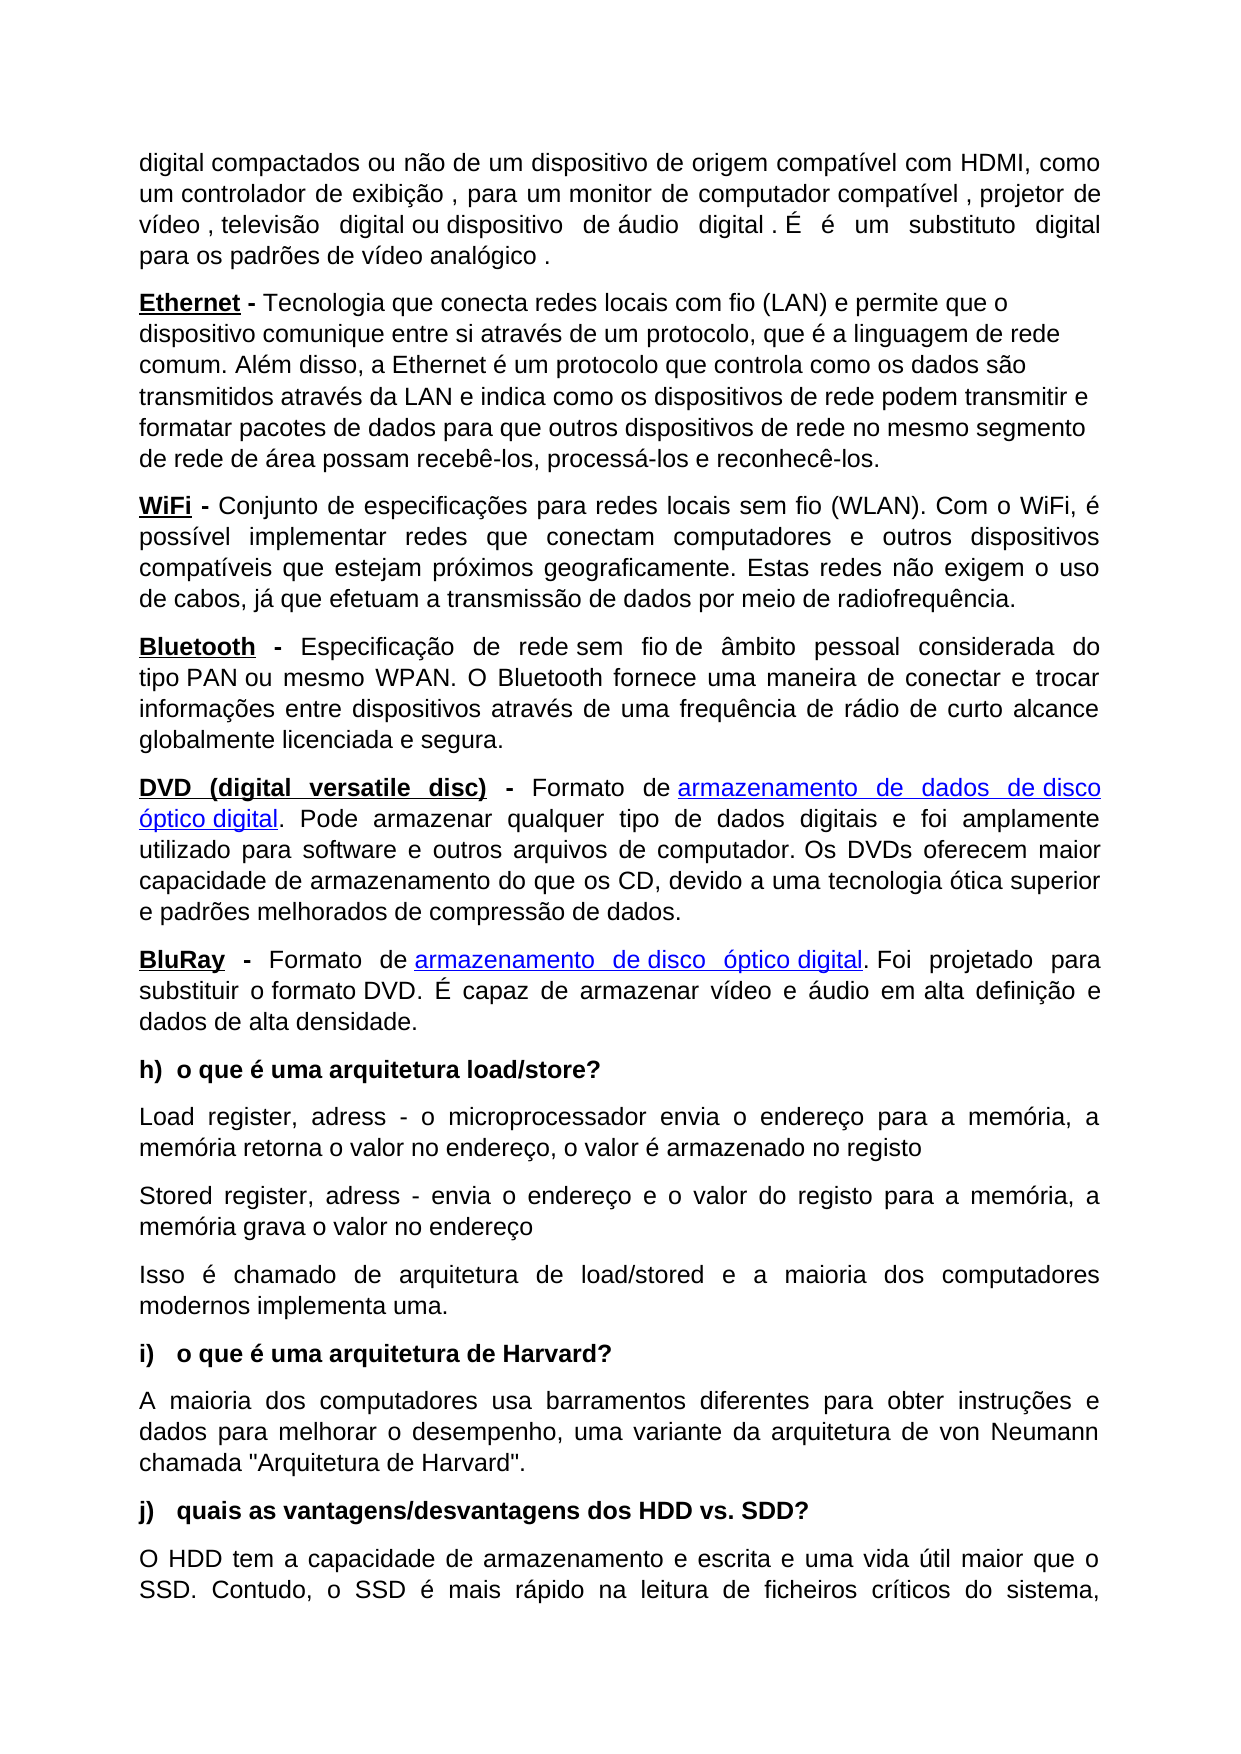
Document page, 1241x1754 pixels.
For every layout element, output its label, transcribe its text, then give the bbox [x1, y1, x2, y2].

text Stored register, adress - envia o endereço e o valor do registo para a memória, a memória grava o valor no endereço [139, 1181, 1101, 1241]
list quais as vantagens/desvantagens dos HDD vs. SDD? [139, 1496, 1101, 1525]
text WiFi - Conjunto de especificações para redes locais sem fio (WLAN). Com o WiFi, é possível implementar redes que conectam computadores e outros dispositivos compatíveis que estejam próximos geograficamente. Estas redes não exigem o uso de cabos, já que efetuam a transmissão de dados por meio de radiofrequência. [139, 491, 1101, 523]
text WiFi - Conjunto de especificações para redes locais sem fio (WLAN). Com o WiFi, é possível implementar redes que conectam computadores e outros dispositivos compatíveis que estejam próximos geograficamente. Estas redes não exigem o uso de cabos, já que efetuam a transmissão de dados por meio de radiofrequência. [139, 582, 1101, 613]
text BluRay - Formato de armazenamento de disco óptico digital. Foi projetado para substituir o formato DVD. É capaz de armazenar vídeo e áudio em alta definição e dados de alta densidade. [139, 1005, 1101, 1036]
text A maioria dos computadores usa barramentos diferentes para obter instruções e dados para melhorar o desempenho, uma variante da arquitetura de von Neumann chamada "Arquitetura de Harvard". [139, 1386, 1101, 1477]
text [139, 1544, 1101, 1604]
text DVD (digital versatile disc) - Formato de armazenamento de dados de disco óptico digital. Pode armazenar qualquer tipo de dados digitais e foi amplamente utilizado para software e outros arquivos de computador. Os DVDs oferecem maior capacidade de armazenamento do que os CD, devido a uma tecnologia ótica superior e padrões melhorados de compressão de dados. [139, 773, 1101, 804]
text DVD (digital versatile disc) - Formato de armazenamento de dados de disco óptico digital. Pode armazenar qualquer tipo de dados digitais e foi amplamente utilizado para software e outros arquivos de computador. Os DVDs oferecem maior capacidade de armazenamento do que os CD, devido a uma tecnologia ótica superior e padrões melhorados de compressão de dados. [139, 864, 1101, 926]
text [139, 176, 1101, 269]
text Load register, adress - o microprocessador envia o endereço para a memória, a memória retorna o valor no endereço, o valor é armazenado no registo [139, 1102, 1101, 1162]
list o que é uma arquitetura de Harvard? [139, 1339, 1101, 1367]
list o que é uma arquitetura load/store? [139, 1055, 1101, 1083]
text Bluetooth - Especificação de rede sem fio de âmbito pessoal considerada do tipo PAN ou mesmo WPAN. O Bluetooth fornece uma maneira de conectar e trocar informações entre dispositivos através de uma frequência de rádio de curto alcance globalmente licenciada e segura. [139, 723, 1101, 754]
text BluRay - Formato de armazenamento de disco óptico digital. Foi projetado para substituir o formato DVD. É capaz de armazenar vídeo e áudio em alta definição e dados de alta densidade. [139, 945, 1101, 976]
text Bluetooth - Especificação de rede sem fio de âmbito pessoal considerada do tipo PAN ou mesmo WPAN. O Bluetooth fornece uma maneira de conectar e trocar informações entre dispositivos através de uma frequência de rádio de curto alcance globalmente licenciada e segura. [139, 632, 1101, 694]
text Ethernet - Tecnologia que conecta redes locais com fio (LAN) e permite que o dispositivo comunique entre si através de um protocolo, que é a linguagem de rede comum. Além disso, a Ethernet é um protocolo que controla como os dados são transmitidos através da LAN e indica como os dispositivos de rede podem transmitir e formatar pacotes de dados para que outros dispositivos de rede no mesmo segmento de rede de área possam recebê-los, processá-los e reconhecê-los. [139, 288, 1101, 472]
text Isso é chamado de arquitetura de load/stored e a maioria dos computadores modernos implementa uma. [139, 1260, 1101, 1320]
